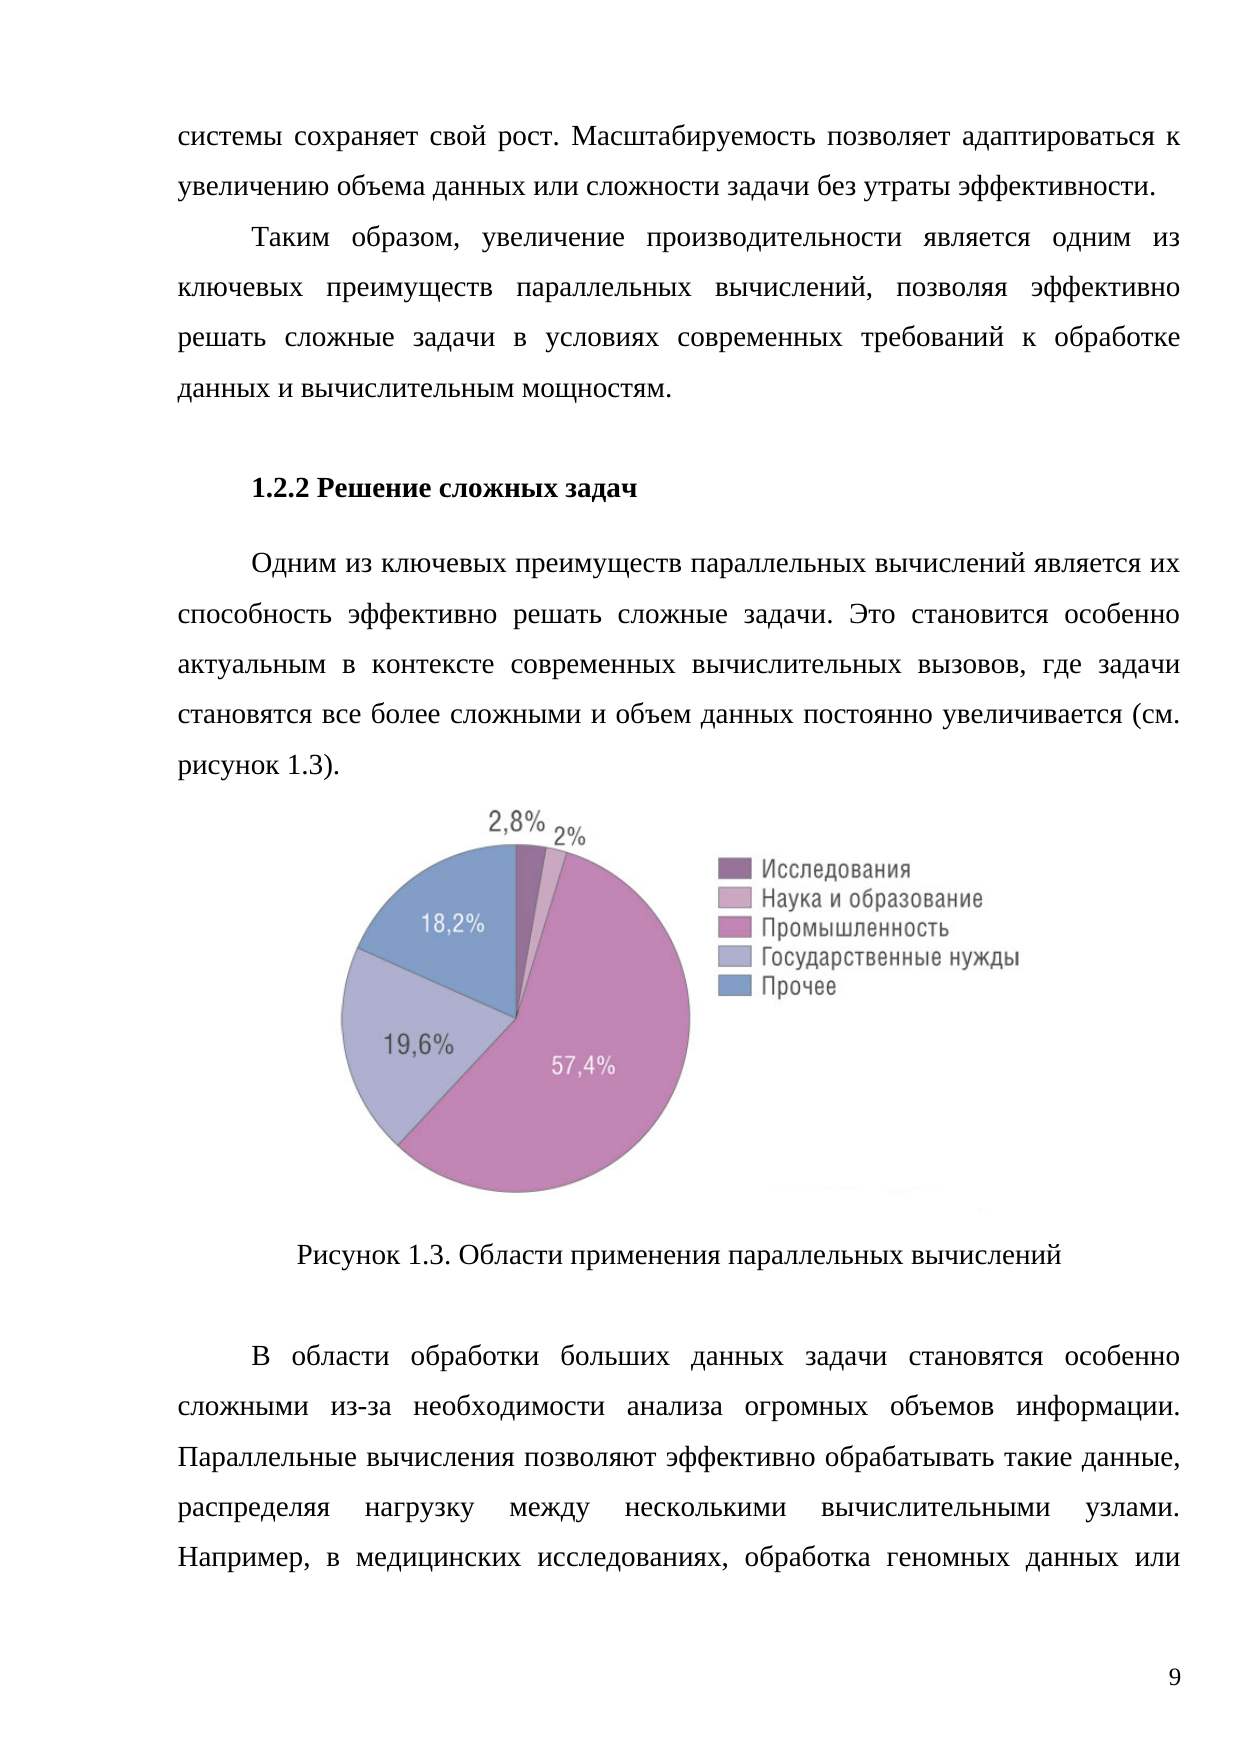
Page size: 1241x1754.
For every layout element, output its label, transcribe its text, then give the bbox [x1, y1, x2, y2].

picture [332, 797, 1026, 1221]
text Одним из ключевых преимуществ параллельных вычислений является их способность эффективно решать сложные задачи. Это становится особенно актуальным в контексте современных вычислительных вызовов, где задачи становятся все более сложными и объем данных постоянно увеличивается (см. рисунок 1.3). [177, 546, 1181, 780]
text Таким образом, увеличение производительности является одним из ключевых преимуществ параллельных вычислений, позволяя эффективно решать сложные задачи в условиях современных требований к обработке данных и вычислительным мощностям. [177, 219, 1181, 403]
text Рисунок 1.3. Области применения параллельных вычислений [177, 1237, 1181, 1271]
subtitle 1.2.2 Решение сложных задач [177, 470, 1181, 504]
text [177, 1338, 1181, 1573]
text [177, 118, 1181, 202]
